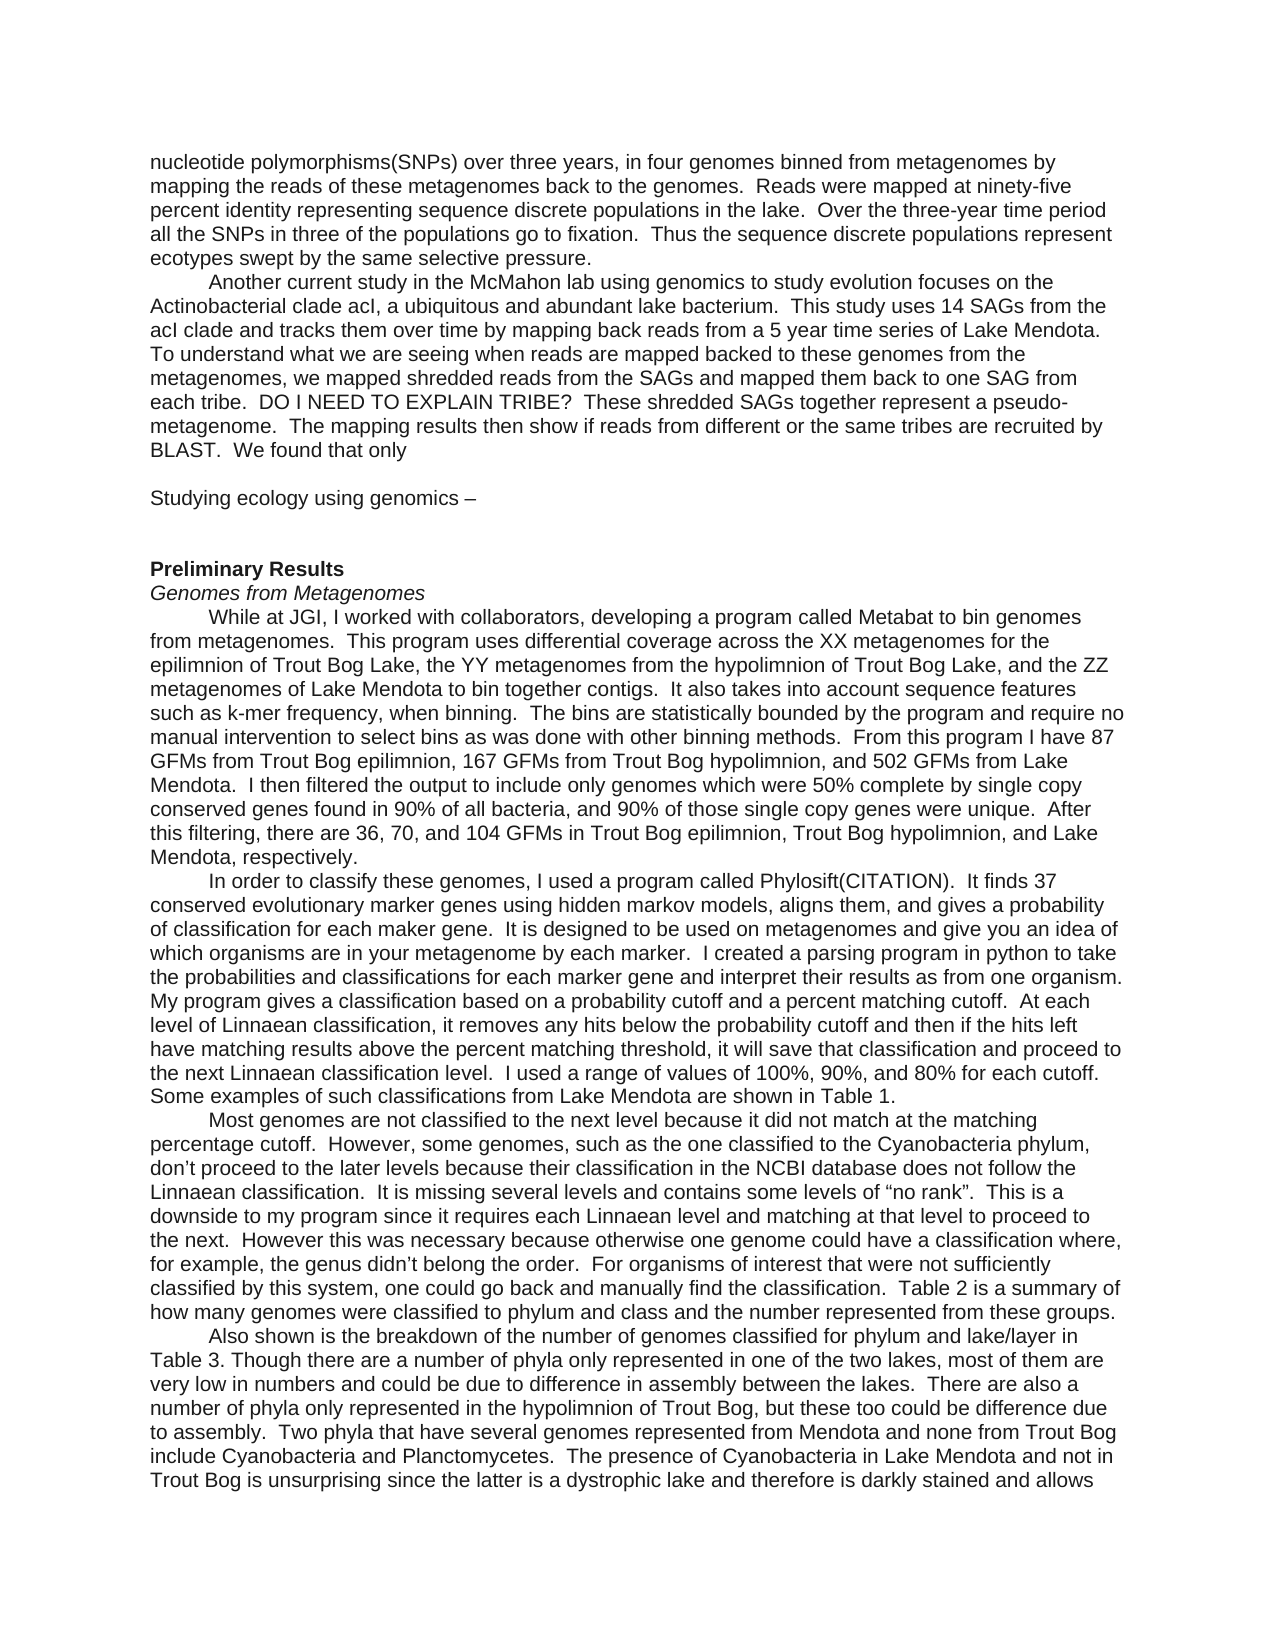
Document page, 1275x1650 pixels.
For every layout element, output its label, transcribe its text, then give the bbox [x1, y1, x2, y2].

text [150, 1324, 1125, 1492]
text Another current study in the McMahon lab using genomics to study evolution focuses on the Actinobacterial clade acI, a ubiquitous and abundant lake bacterium. This study uses 14 SAGs from the acI clade and tracks them over time by mapping back reads from a 5 year time series of Lake Mendota. To understand what we are seeing when reads are mapped backed to these genomes from the metagenomes, we mapped shredded reads from the SAGs and mapped them back to one SAG from each tribe. DO I NEED TO EXPLAIN TRIBE? These shredded SAGs together represent a pseudo-metagenome. The mapping results then show if reads from different or the same tribes are recruited by BLAST. We found that only [150, 270, 1125, 461]
text While at JGI, I worked with collaborators, developing a program called Metabat to bin genomes from metagenomes. This program uses differential coverage across the XX metagenomes for the epilimnion of Trout Bog Lake, the YY metagenomes from the hypolimnion of Trout Bog Lake, and the ZZ metagenomes of Lake Mendota to bin together contigs. It also takes into account sequence features such as k-mer frequency, when binning. The bins are statistically bounded by the program and require no manual intervention to select bins as was done with other binning methods. From this program I have 87 GFMs from Trout Bog epilimnion, 167 GFMs from Trout Bog hypolimnion, and 502 GFMs from Lake Mendota. I then filtered the output to include only genomes which were 50% complete by single copy conserved genes found in 90% of all bacteria, and 90% of those single copy genes were unique. After this filtering, there are 36, 70, and 104 GFMs in Trout Bog epilimnion, Trout Bog hypolimnion, and Lake Mendota, respectively. [150, 605, 1125, 869]
text In order to classify these genomes, I used a program called Phylosift(CITATION). It finds 37 conserved evolutionary marker genes using hidden markov models, aligns them, and gives a probability of classification for each maker gene. It is designed to be used on metagenomes and give you an idea of which organisms are in your metagenome by each marker. I created a parsing program in python to take the probabilities and classifications for each marker gene and interpret their results as from one organism. My program gives a classification based on a probability cutoff and a percent matching cutoff. At each level of Linnaean classification, it removes any hits below the probability cutoff and then if the hits left have matching results above the percent matching threshold, it will save that classification and proceed to the next Linnaean classification level. I used a range of values of 100%, 90%, and 80% for each cutoff. Some examples of such classifications from Lake Mendota are shown in Table 1. [150, 869, 1125, 1108]
text Preliminary Results [150, 557, 1125, 581]
text Genomes from Metagenomes [150, 581, 1125, 605]
text Most genomes are not classified to the next level because it did not match at the matching percentage cutoff. However, some genomes, such as the one classified to the Cyanobacteria phylum, don’t proceed to the later levels because their classification in the NCBI database does not follow the Linnaean classification. It is missing several levels and contains some levels of “no rank”. This is a downside to my program since it requires each Linnaean level and matching at that level to proceed to the next. However this was necessary because otherwise one genome could have a classification where, for example, the genus didn’t belong the order. For organisms of interest that were not sufficiently classified by this system, one could go back and manually find the classification. Table 2 is a summary of how many genomes were classified to phylum and class and the number represented from these groups. [150, 1108, 1125, 1324]
text Studying ecology using genomics – [150, 485, 1125, 509]
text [150, 150, 1125, 270]
